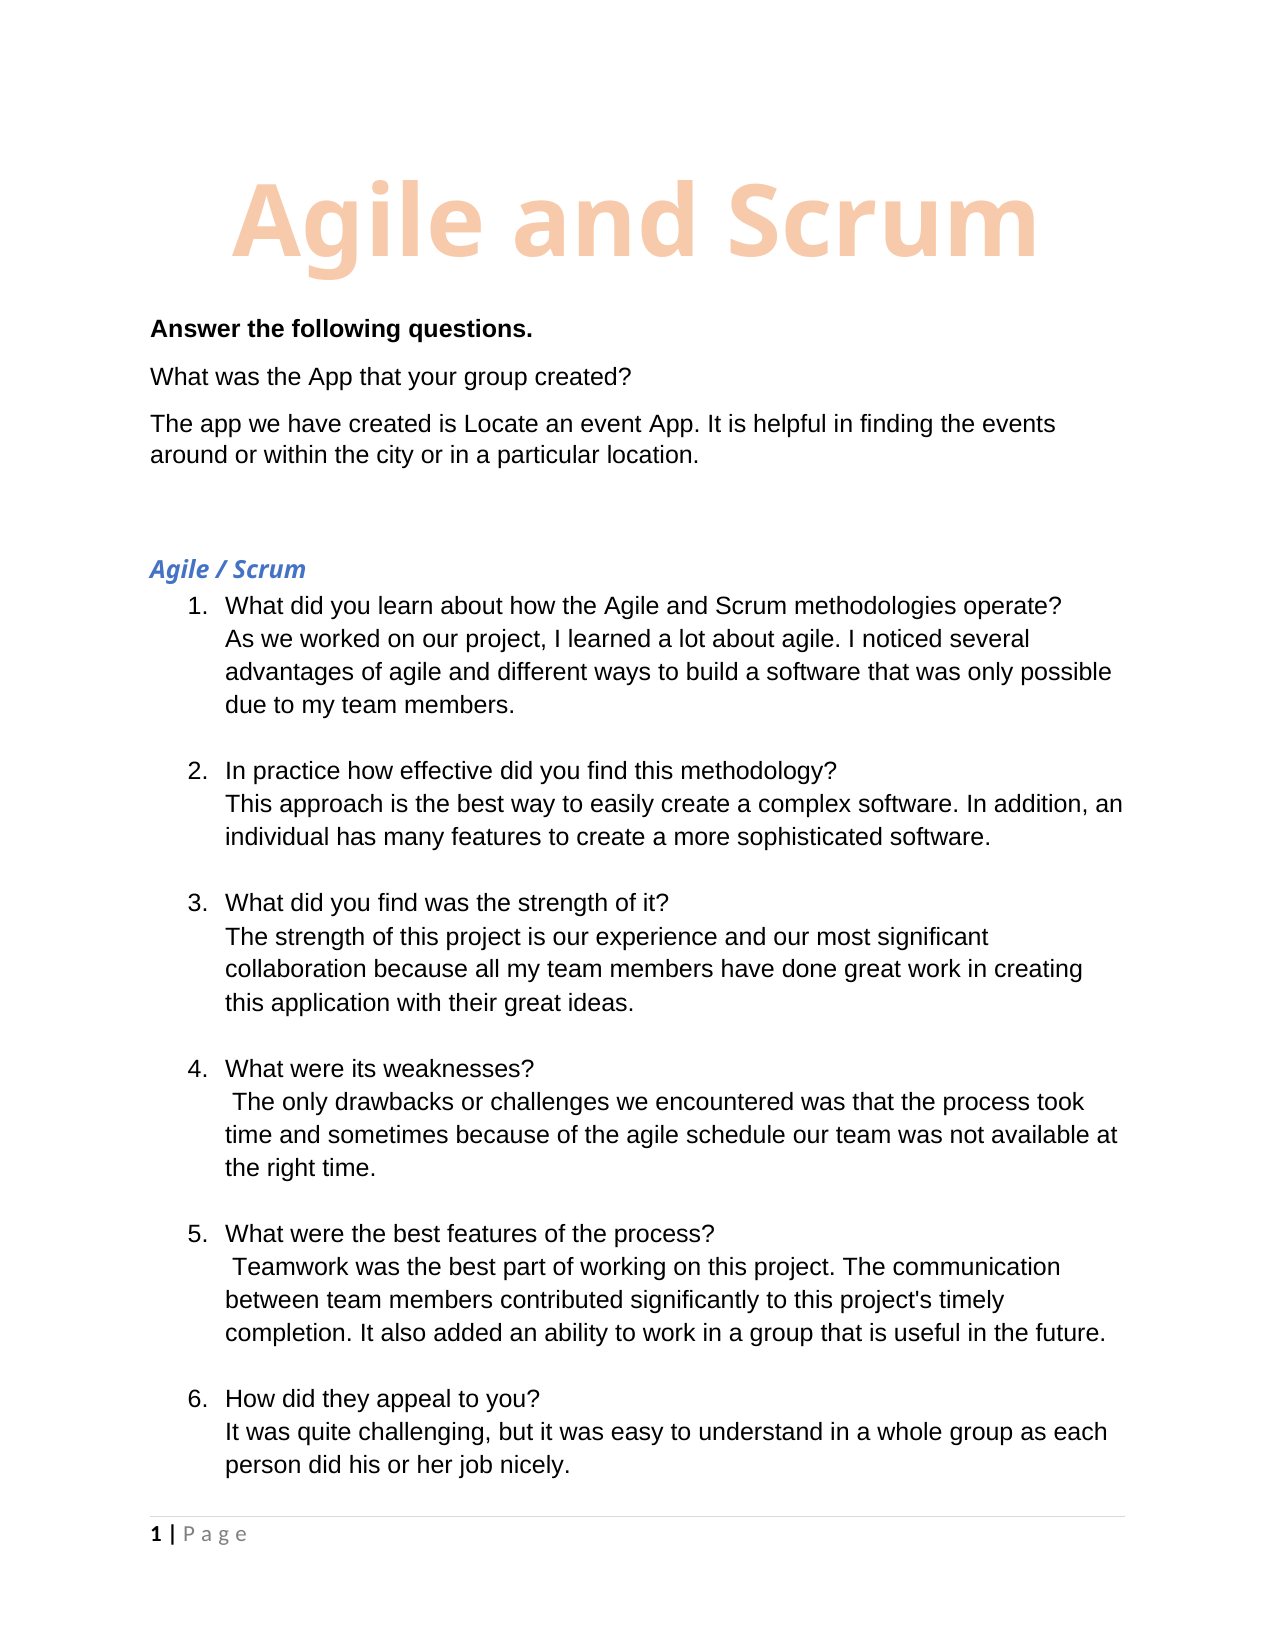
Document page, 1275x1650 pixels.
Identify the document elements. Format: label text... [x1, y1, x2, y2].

list The strength of this project is our experience and our most significant collaboration because all my team members have done great work in creating this application with their great ideas. [225, 921, 1125, 1016]
list What did you learn about how the Agile and Scrum methodologies operate? [187, 591, 1125, 620]
text Answer the following questions. [150, 314, 1125, 342]
list This approach is the best way to easily create a complex software. In addition, an individual has many features to create a more sophisticated software. [225, 789, 1125, 851]
text What was the App that your group created? [150, 361, 1125, 390]
list What were the best features of the process? [187, 1219, 1125, 1247]
list What were its weaknesses? [187, 1053, 1125, 1082]
list What did you find was the strength of it? [187, 888, 1125, 917]
list In practice how effective did you find this methodology? [187, 756, 1125, 785]
list How did they appeal to you? [187, 1384, 1125, 1412]
list Teamwork was the best part of working on this project. The communication between team members contributed significantly to this project's timely completion. It also added an ability to work in a group that is useful in the future. [225, 1252, 1125, 1346]
subtitle Agile / Scrum [150, 552, 1125, 586]
text The app we have created is Locate an event App. It is helpful in finding the events around or within the city or in a particular location. [150, 409, 1125, 469]
list It was quite challenging, but it was easy to understand in a whole group as each person did his or her job nicely. [225, 1417, 1125, 1478]
list As we worked on our project, I learned a lot about agile. I noticed several advantages of agile and different ways to build a software that was only possible due to my team members. [225, 624, 1125, 719]
list The only drawbacks or challenges we encountered was that the process took time and sometimes because of the agile schedule our team was not available at the right time. [225, 1087, 1125, 1181]
text Agile and Scrum [150, 150, 1125, 286]
